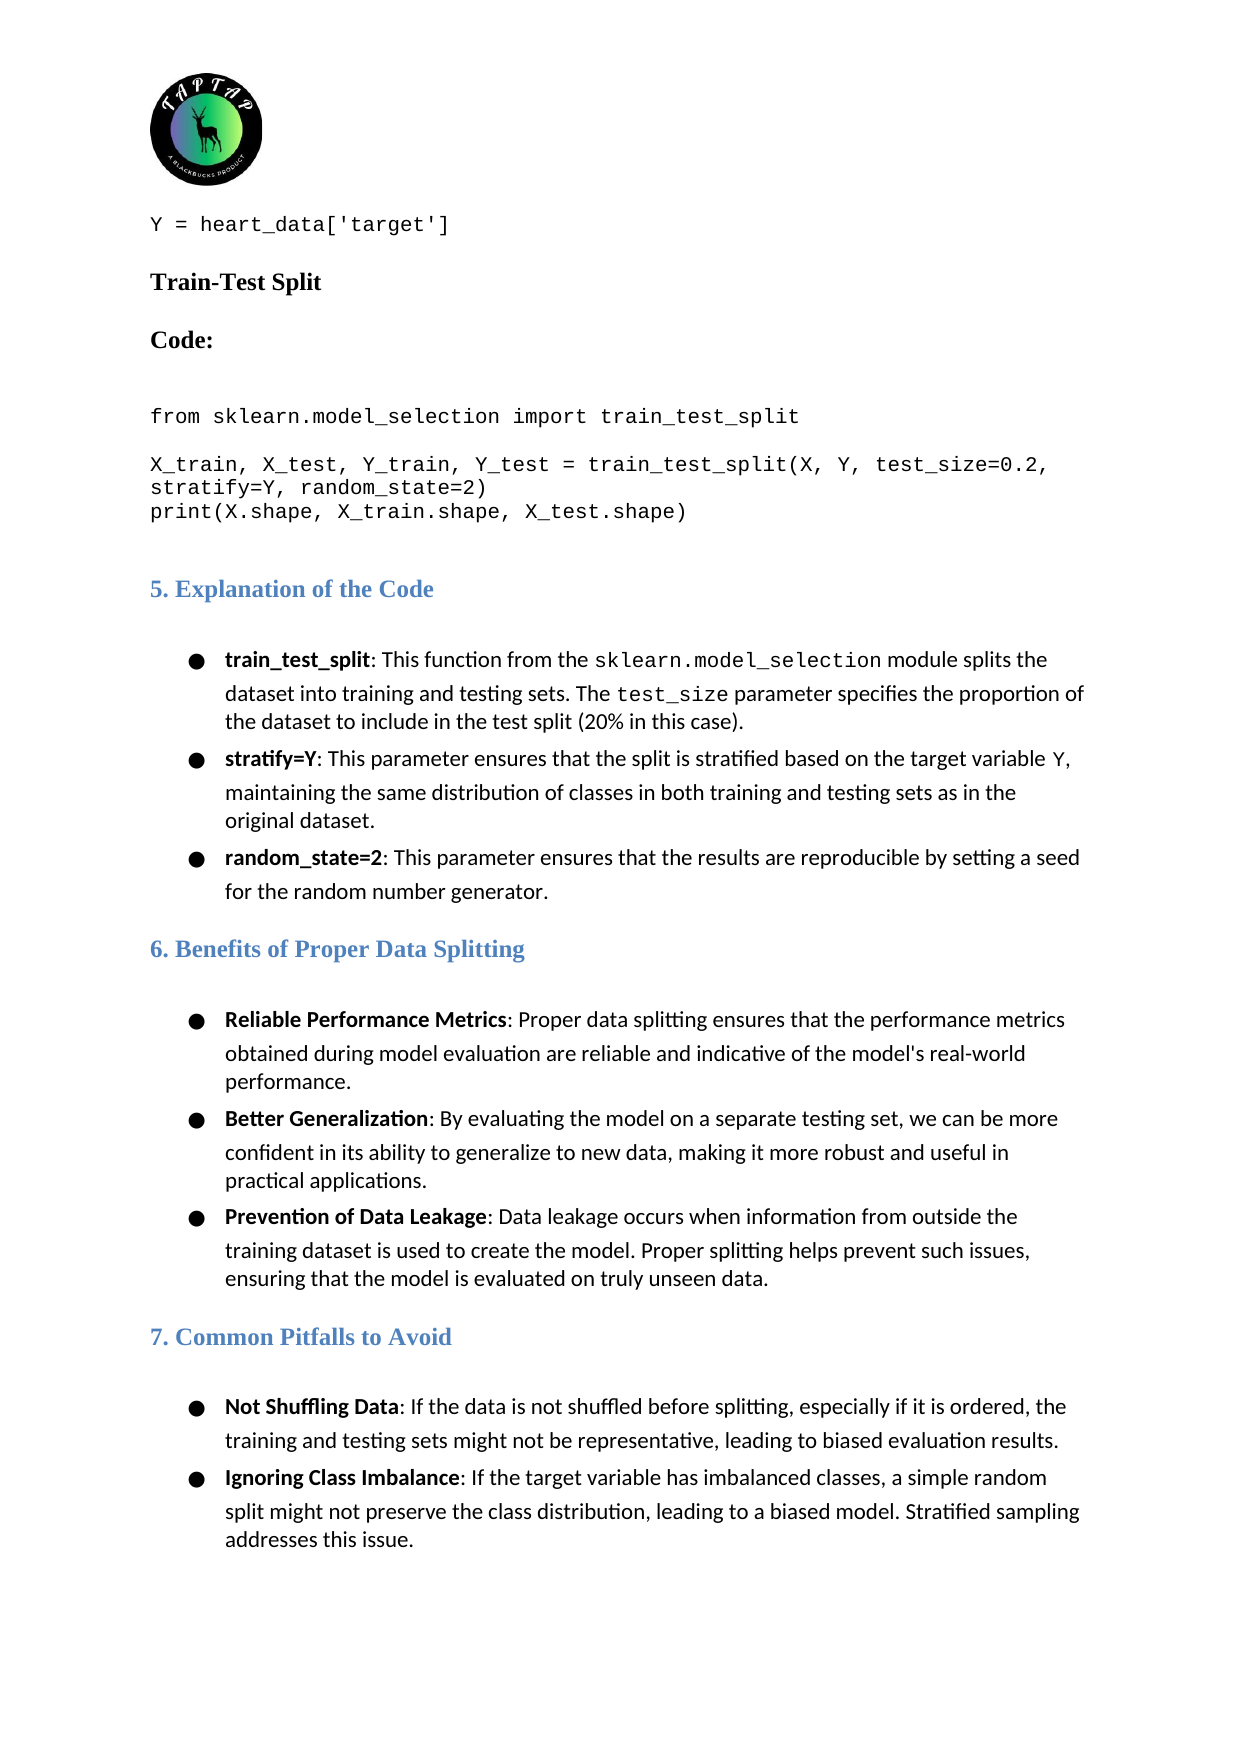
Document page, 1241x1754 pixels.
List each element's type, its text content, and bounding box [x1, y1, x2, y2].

list Prevention of Data Leakage: Data leakage occurs when information from outside the training dataset is used to create the model. Proper splitting helps prevent such issues, ensuring that the model is evaluated on truly unseen data. [187, 1194, 1090, 1293]
list stratify=Y: This parameter ensures that the split is stratified based on the target variable Y, maintaining the same distribution of classes in both training and testing sets as in the original dataset. [187, 736, 1090, 834]
list train_test_split: This function from the sklearn.model_selection module splits the dataset into training and testing sets. The test_size parameter specifies the proportion of the dataset to include in the test split (20% in this case). [187, 636, 1090, 736]
text Y = heart_data['target'] [150, 214, 1090, 238]
subtitle 6. Benefits of Proper Data Splitting [150, 934, 1090, 963]
list Not Shuffling Data: If the data is not shuffled before splitting, especially if it is ordered, the training and testing sets might not be representative, leading to biased evaluation results. [187, 1384, 1090, 1455]
picture [150, 73, 263, 186]
text Train-Test Split [150, 267, 1090, 296]
text print(X.shape, X_train.shape, X_test.shape) [150, 501, 1090, 524]
list Reliable Performance Metrics: Proper data splitting ensures that the performance metrics obtained during model evaluation are reliable and indicative of the model's real-world performance. [187, 996, 1090, 1095]
text X_train, X_test, Y_train, Y_test = train_test_split(X, Y, test_size=0.2, stratify=Y, random_state=2) [150, 453, 1090, 501]
text from sklearn.model_selection import train_test_split [150, 406, 1090, 430]
list random_state=2: This parameter ensures that the results are reproducible by setting a seed for the random number generator. [187, 834, 1090, 905]
subtitle 7. Common Pitfalls to Avoid [150, 1322, 1090, 1351]
subtitle 5. Explanation of the Code [150, 574, 1090, 603]
list Better Generalization: By evaluating the model on a separate testing set, we can be more confident in its ability to generalize to new data, making it more robust and useful in practical applications. [187, 1095, 1090, 1194]
text Code: [150, 325, 1090, 353]
list Ignoring Class Imbalance: If the target variable has imbalanced classes, a simple random split might not preserve the class distribution, leading to a biased model. Stratified sampling addresses this issue. [187, 1455, 1090, 1553]
